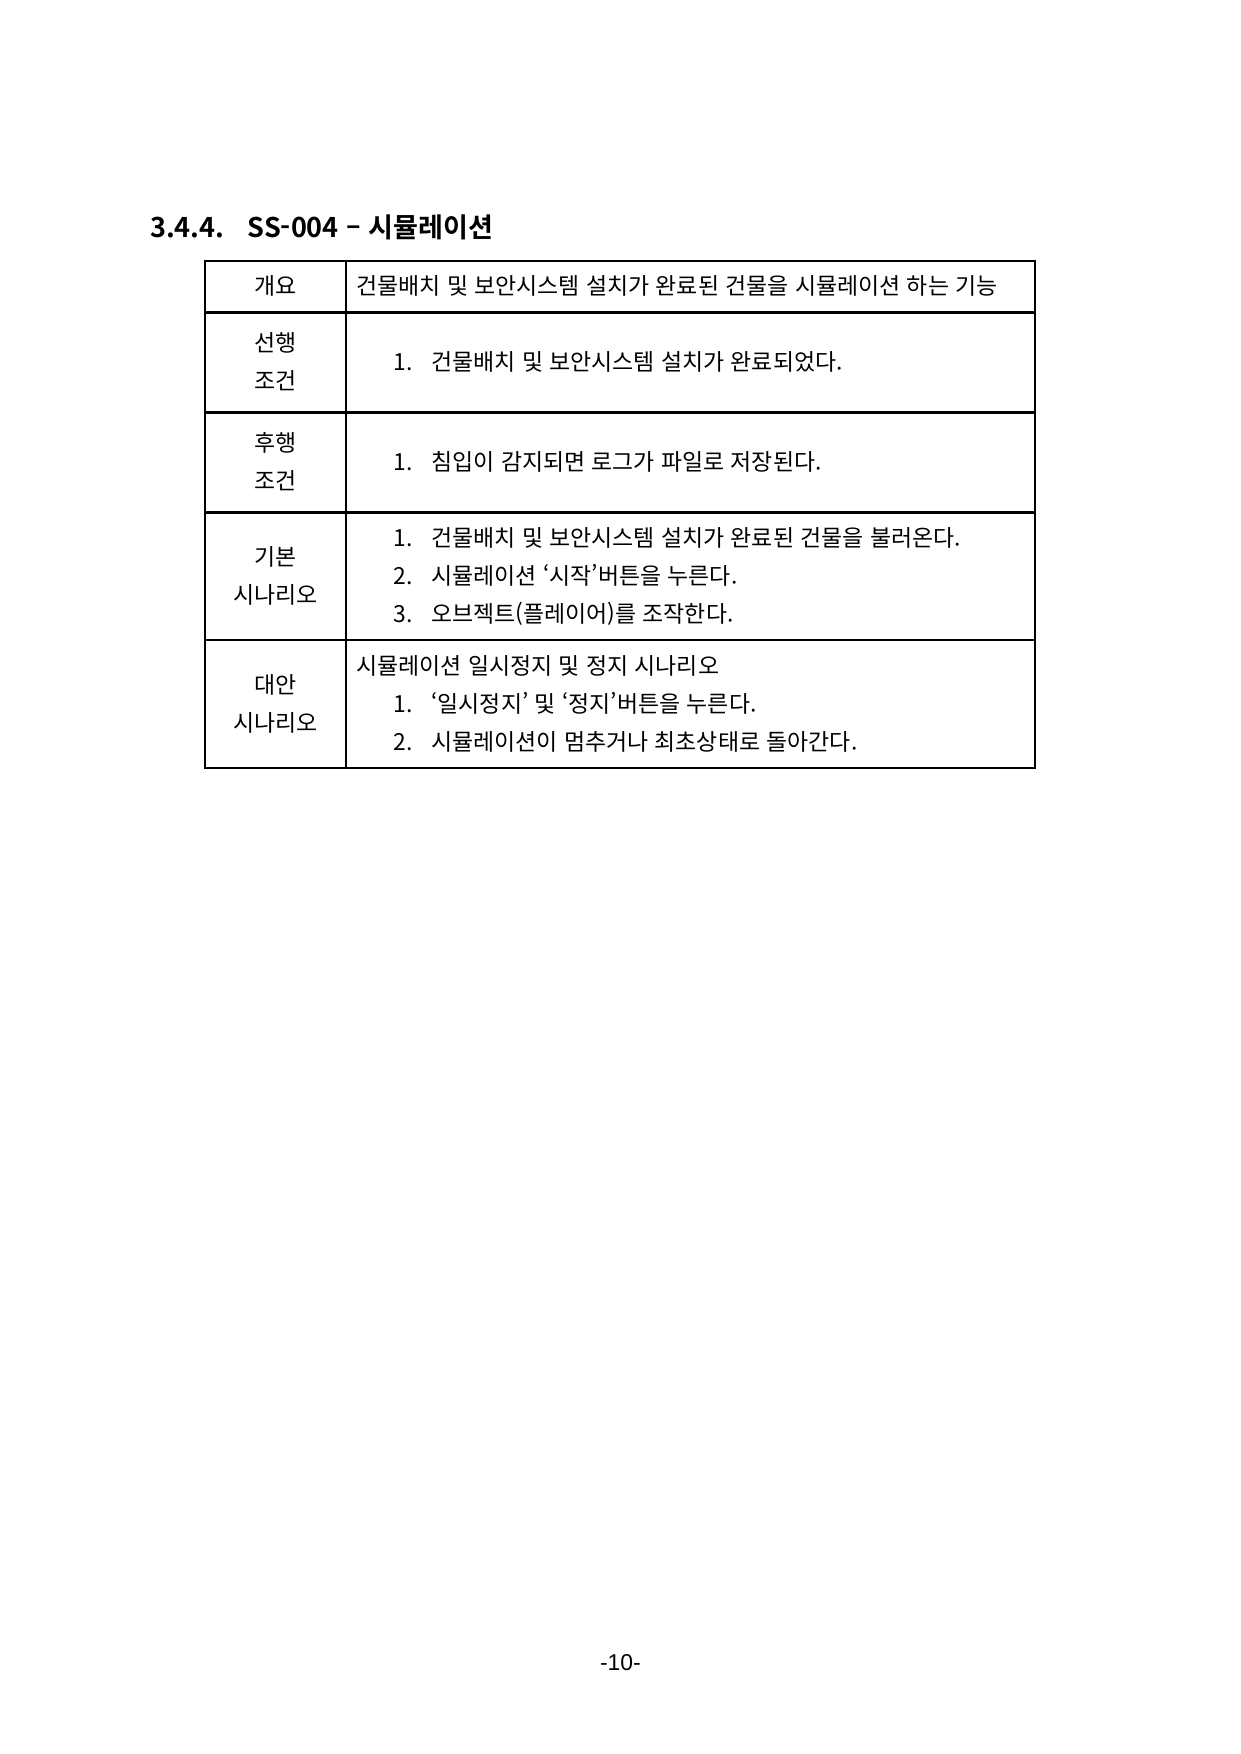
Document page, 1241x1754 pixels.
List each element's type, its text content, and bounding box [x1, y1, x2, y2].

table_header 개요 [206, 262, 345, 311]
table_cell 대안 시나리오 [206, 641, 345, 767]
table_cell 건물배치 및 보안시스템 설치가 완료된 건물을 불러온다. 시뮬레이션 ‘시작’버튼을 누른다. 오브젝트(플레이어)를 조작한다. [347, 514, 1034, 639]
table_cell 선행 조건 [206, 314, 345, 411]
table_header 건물배치 및 보안시스템 설치가 완료된 건물을 시뮬레이션 하는 기능 [347, 262, 1034, 311]
table_cell 침입이 감지되면 로그가 파일로 저장된다. [347, 414, 1034, 511]
table_cell 시뮬레이션 일시정지 및 정지 시나리오 ‘일시정지’ 및 ‘정지’버튼을 누른다. 시뮬레이션이 멈추거나 최초상태로 돌아간다. [347, 641, 1034, 767]
subtitle 3.4.4. SS-004 – 시뮬레이션 [150, 206, 1090, 246]
table_cell 기본 시나리오 [206, 514, 345, 639]
table_cell 후행 조건 [206, 414, 345, 511]
table_cell 건물배치 및 보안시스템 설치가 완료되었다. [347, 314, 1034, 411]
